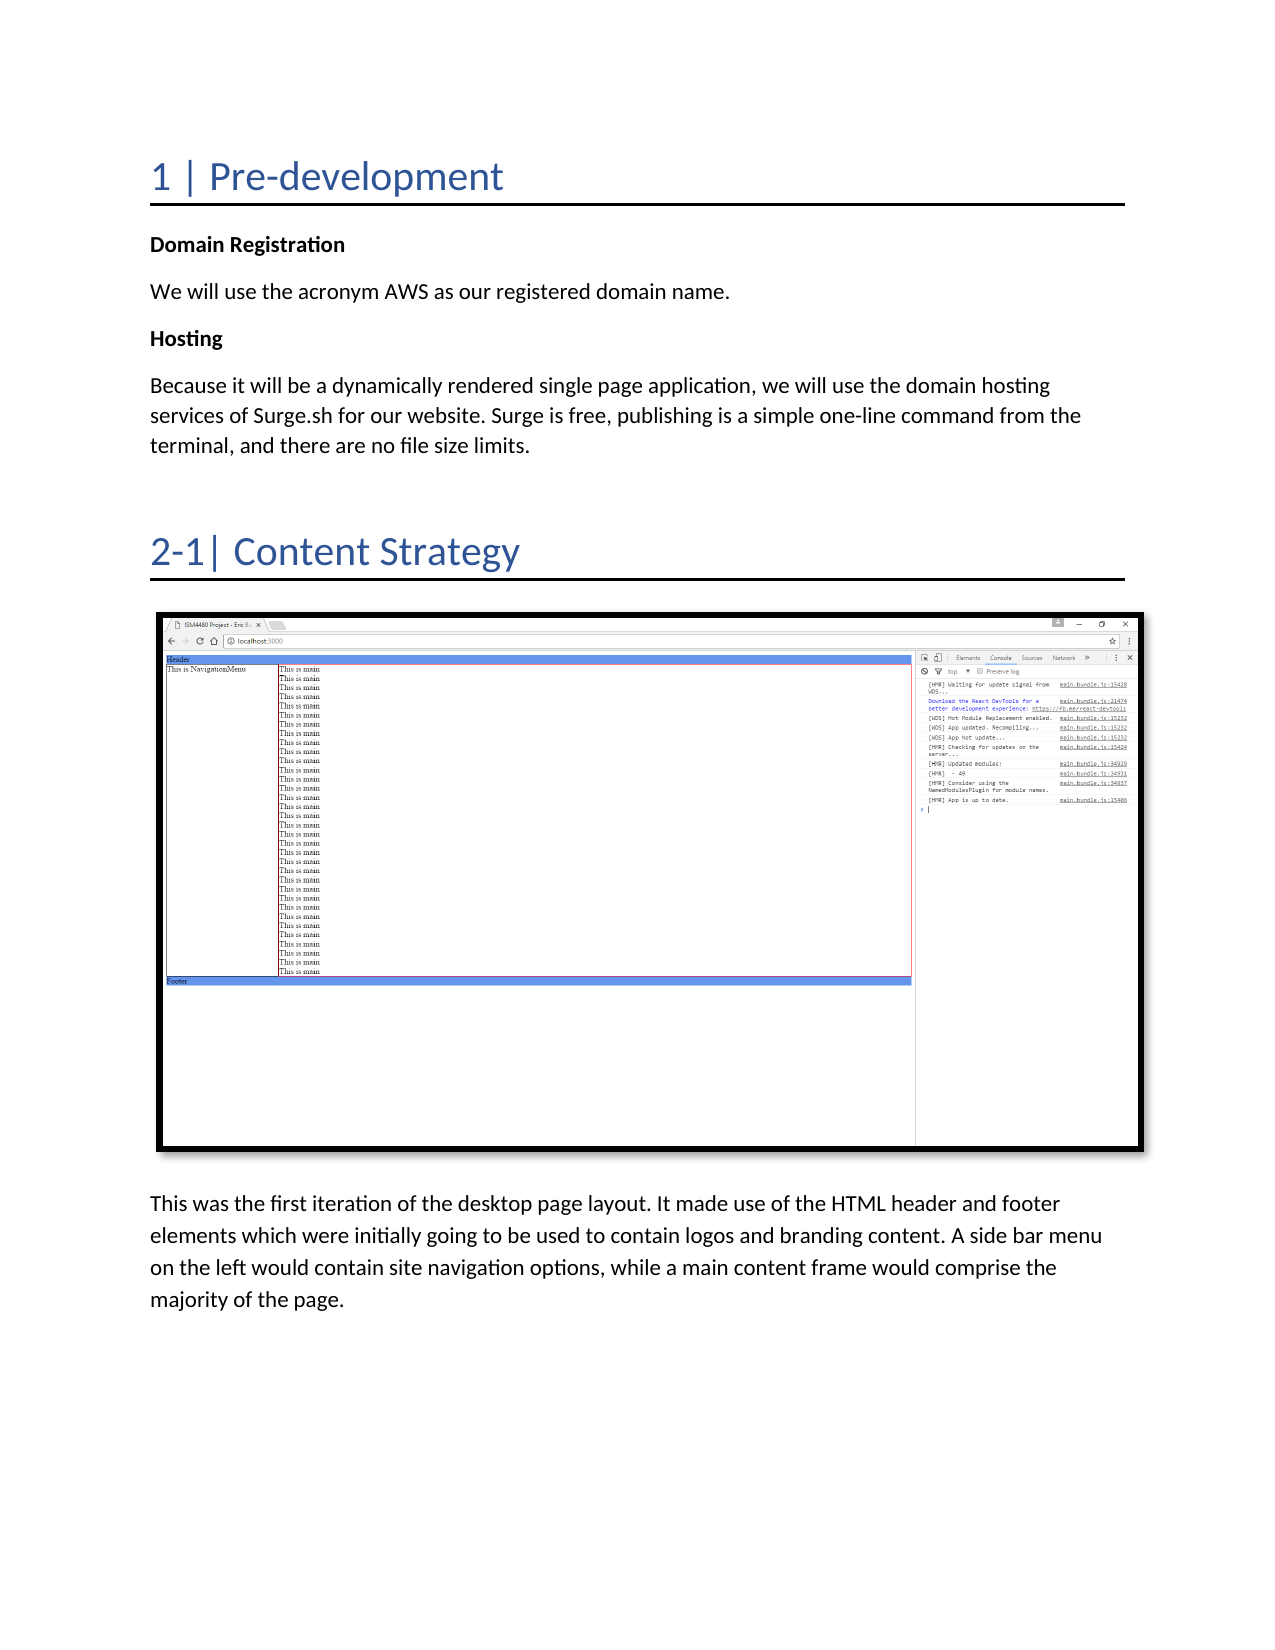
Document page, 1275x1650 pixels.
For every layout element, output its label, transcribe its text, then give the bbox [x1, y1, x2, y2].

text We will use the acronym AWS as our registered domain name. [150, 277, 1125, 305]
text Because it will be a dynamically rendered single page application, we will use the domain hosting services of Surge.sh for our website. Surge is free, publishing is a simple one-line command from the terminal, and there are no file size limits. [150, 371, 1125, 459]
picture [163, 618, 1138, 1146]
text 1 | Pre-development [150, 150, 1125, 203]
text This was the first iteration of the desktop page layout. It made use of the HTML header and footer elements which were initially going to be used to contain logos and branding content. A side bar menu on the left would contain site navigation options, while a main content frame would comprise the majority of the page. [150, 1189, 1125, 1313]
text Domain Registration [150, 230, 1125, 258]
text 2-1| Content Strategy [150, 525, 1125, 578]
text Hosting [150, 324, 1125, 352]
